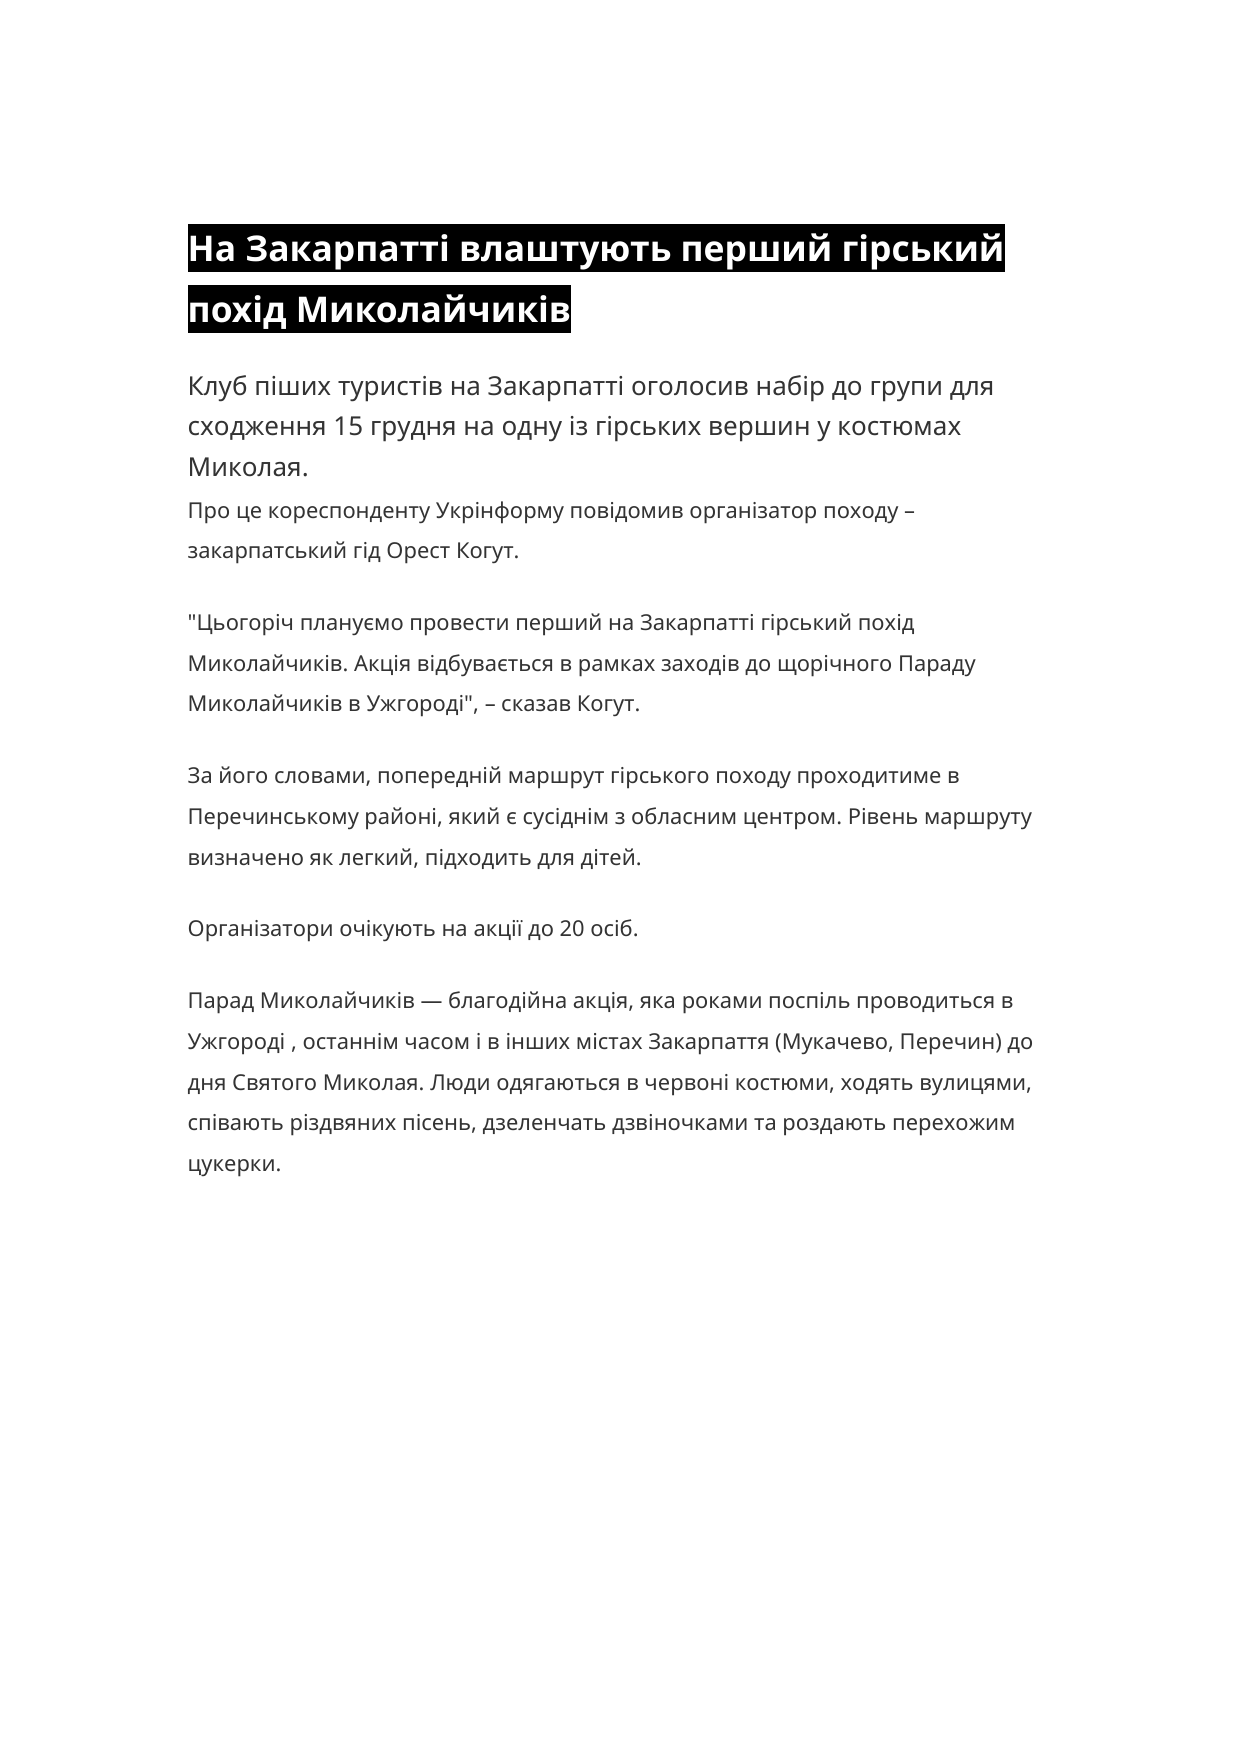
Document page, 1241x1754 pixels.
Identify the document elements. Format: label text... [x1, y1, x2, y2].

subtitle На Закарпатті влаштують перший гірський похід Миколайчиків [187, 150, 1053, 333]
text Парад Миколайчиків — благодійна акція, яка роками поспіль проводиться в Ужгороді , останнім часом і в інших містах Закарпаття (Мукачево, Перечин) до дня Святого Миколая. Люди одягаються в червоні костюми, ходять вулицями, співають різдвяних пісень, дзеленчать дзвіночками та роздають перехожим цукерки. [187, 974, 1053, 1178]
text Про це кореспонденту Укрінформу повідомив організатор походу – закарпатський гід Орест Когут. [187, 484, 1053, 565]
text Клуб піших туристів на Закарпатті оголосив набір до групи для сходження 15 грудня на одну із гірських вершин у костюмах Миколая. [187, 362, 1053, 484]
text "Цьогоріч плануємо провести перший на Закарпатті гірський похід Миколайчиків. Акція відбувається в рамках заходів до щорічного Параду Миколайчиків в Ужгороді", – сказав Когут. [187, 596, 1053, 718]
text За його словами, попередній маршрут гірського походу проходитиме в Перечинському районі, який є сусіднім з обласним центром. Рівень маршруту визначено як легкий, підходить для дітей. [187, 749, 1053, 871]
text Організатори очікують на акції до 20 осіб. [187, 903, 1053, 943]
